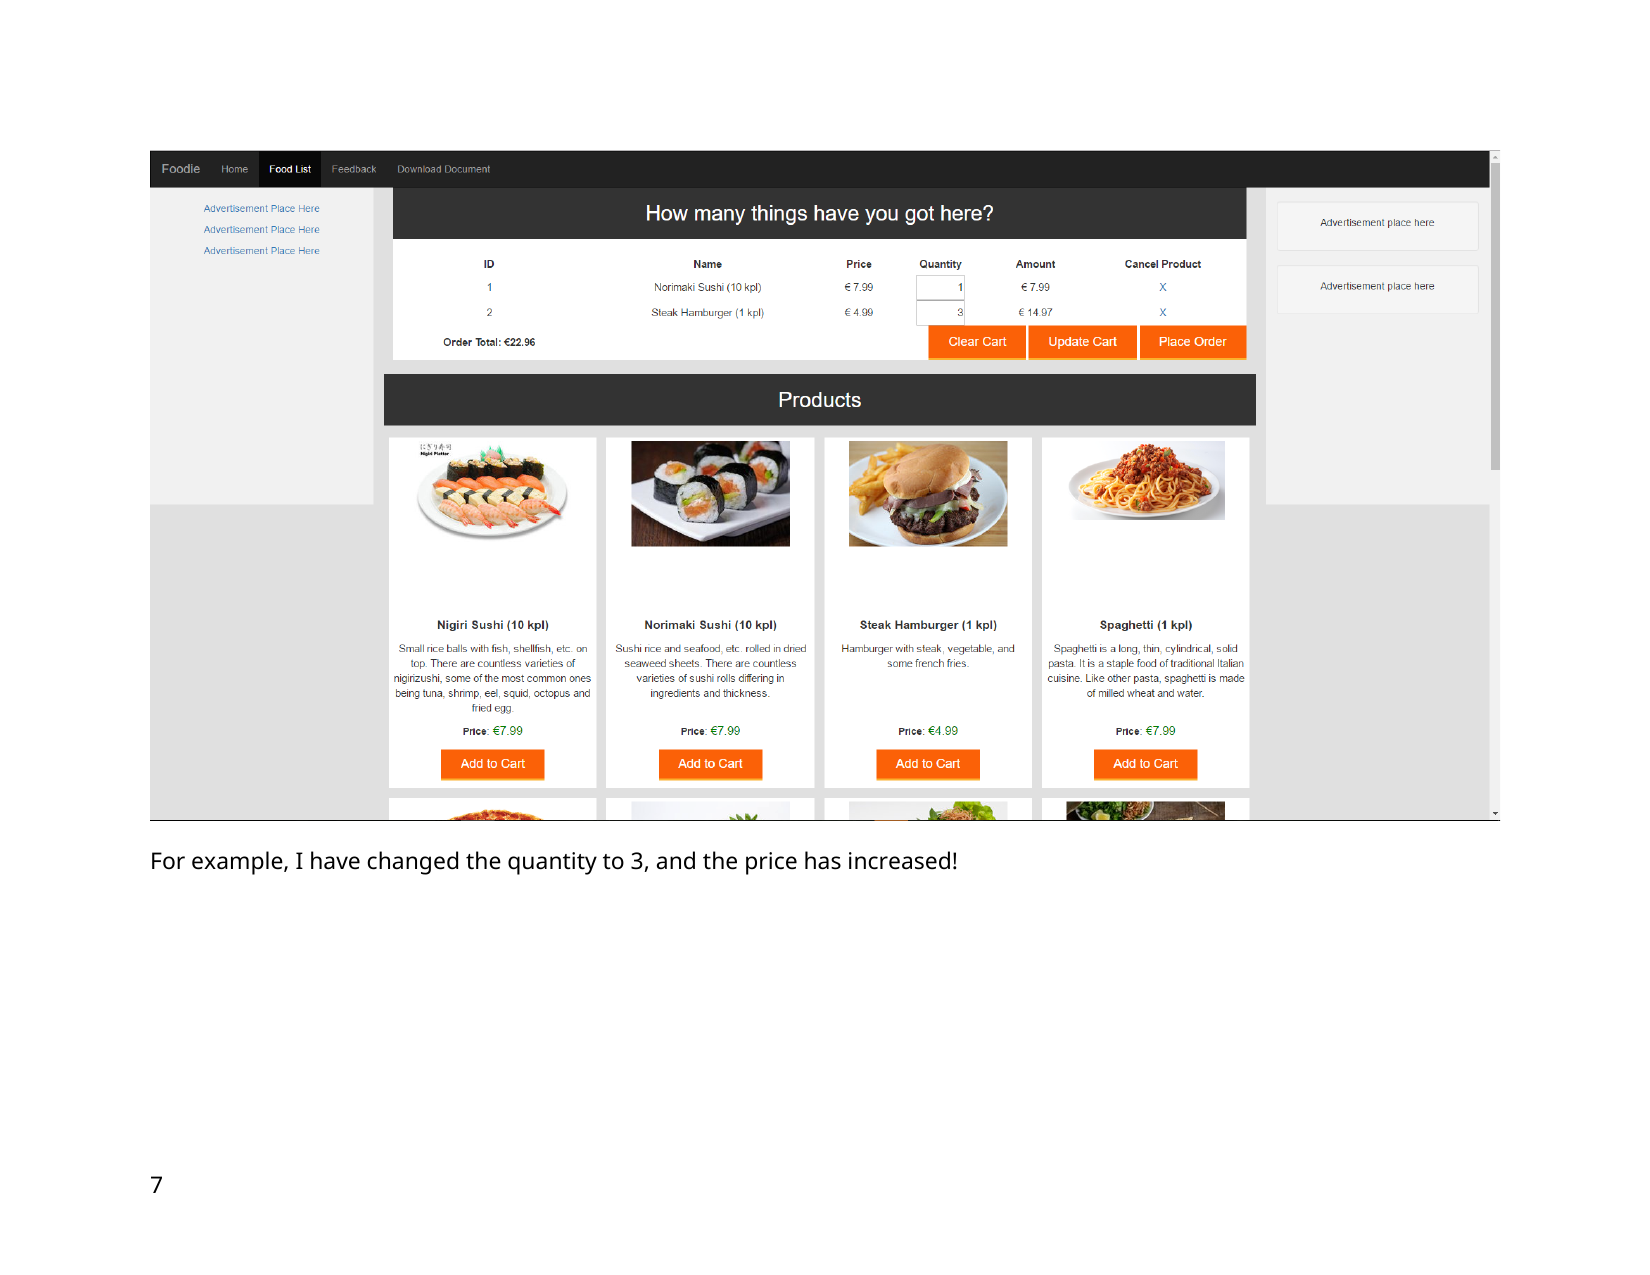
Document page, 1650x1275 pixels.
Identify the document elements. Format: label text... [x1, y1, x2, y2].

text For example, I have changed the quantity to 3, and the price has increased! [150, 845, 1500, 876]
picture [150, 150, 1500, 821]
